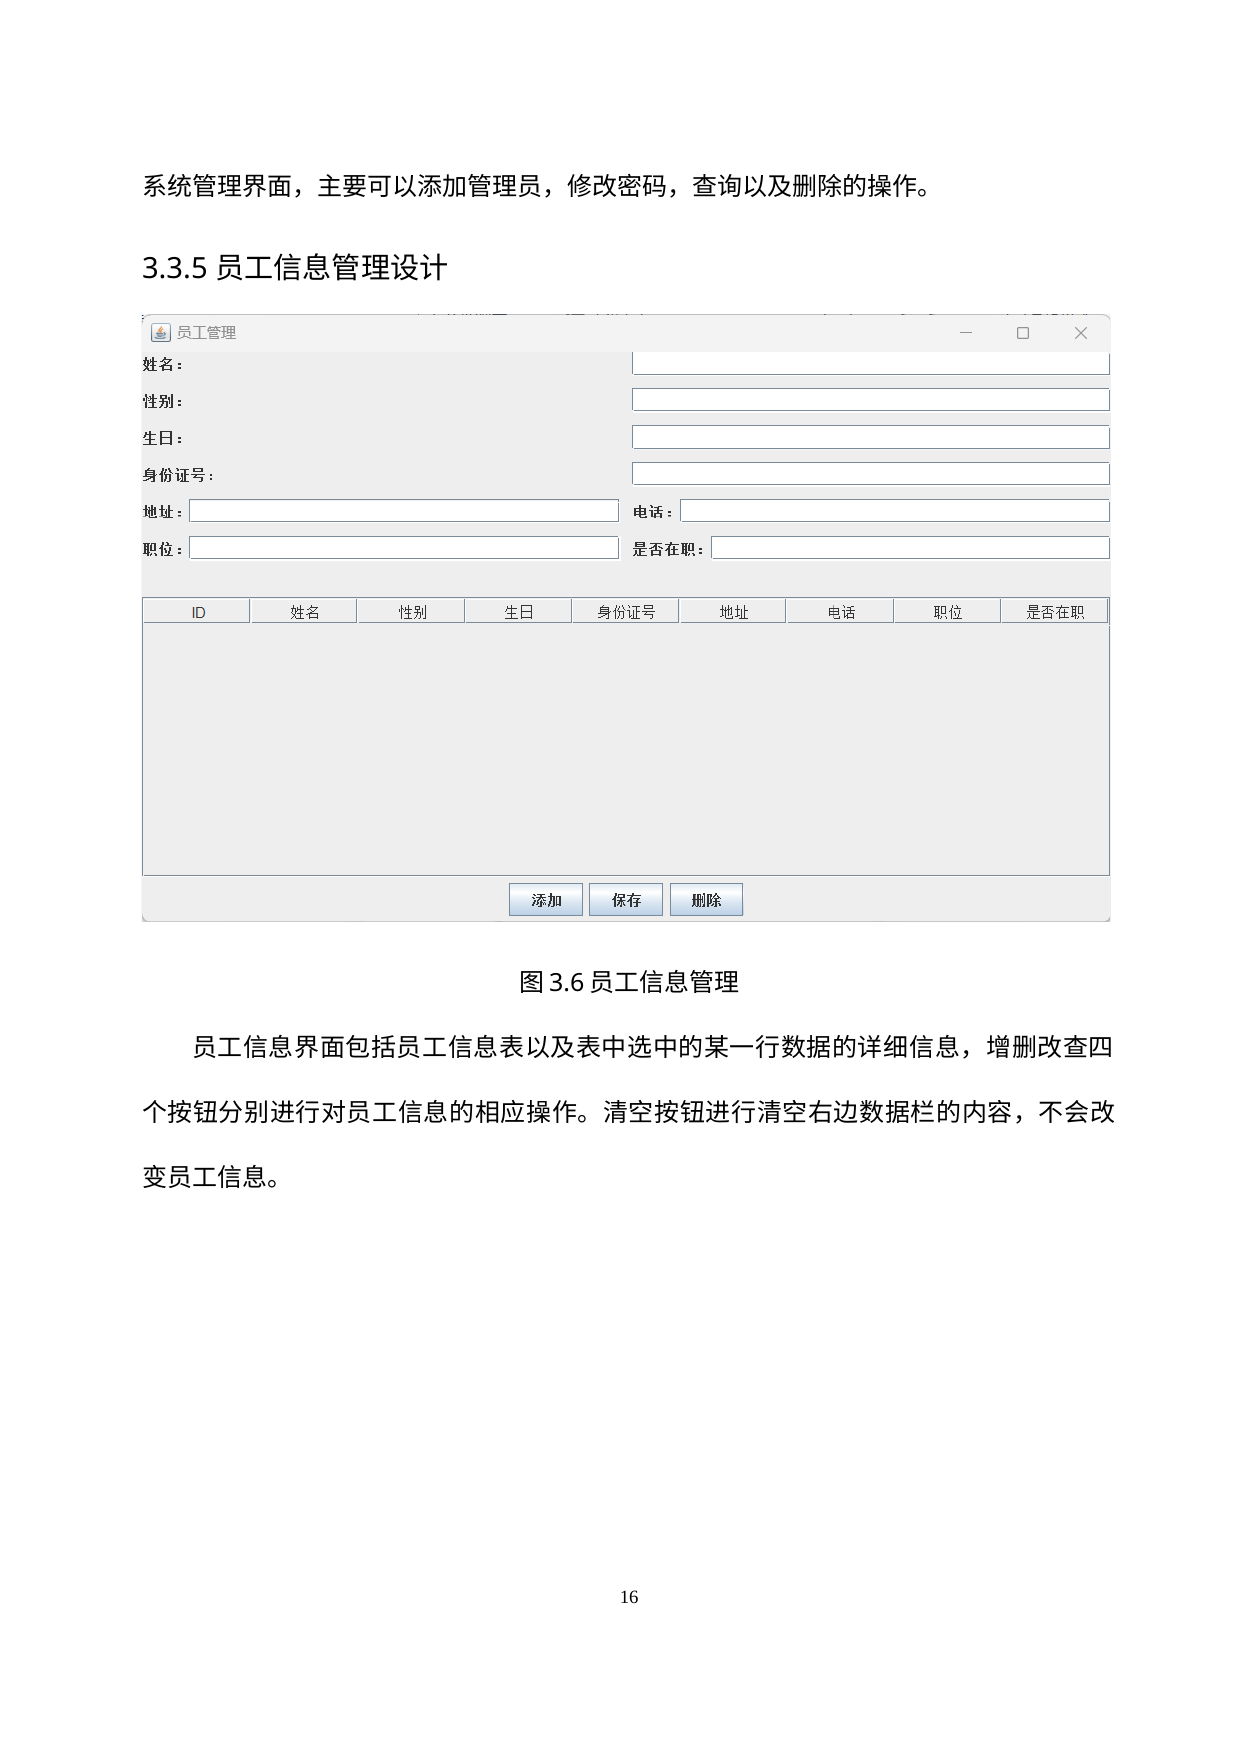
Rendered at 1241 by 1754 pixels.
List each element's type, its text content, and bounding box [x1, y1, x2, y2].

text 员工信息界面包括员工信息表以及表中选中的某一行数据的详细信息，增删改查四个按钮分别进行对员工信息的相应操作。清空按钮进行清空右边数据栏的内容，不会改变员工信息。 [142, 1013, 1116, 1208]
picture [141, 314, 1111, 922]
text 系统管理界面，主要可以添加管理员，修改密码，查询以及删除的操作。 [142, 152, 1116, 217]
text 图3.6员工信息管理 [142, 948, 1116, 1013]
text 3.3.5 员工信息管理设计 [142, 233, 1116, 298]
